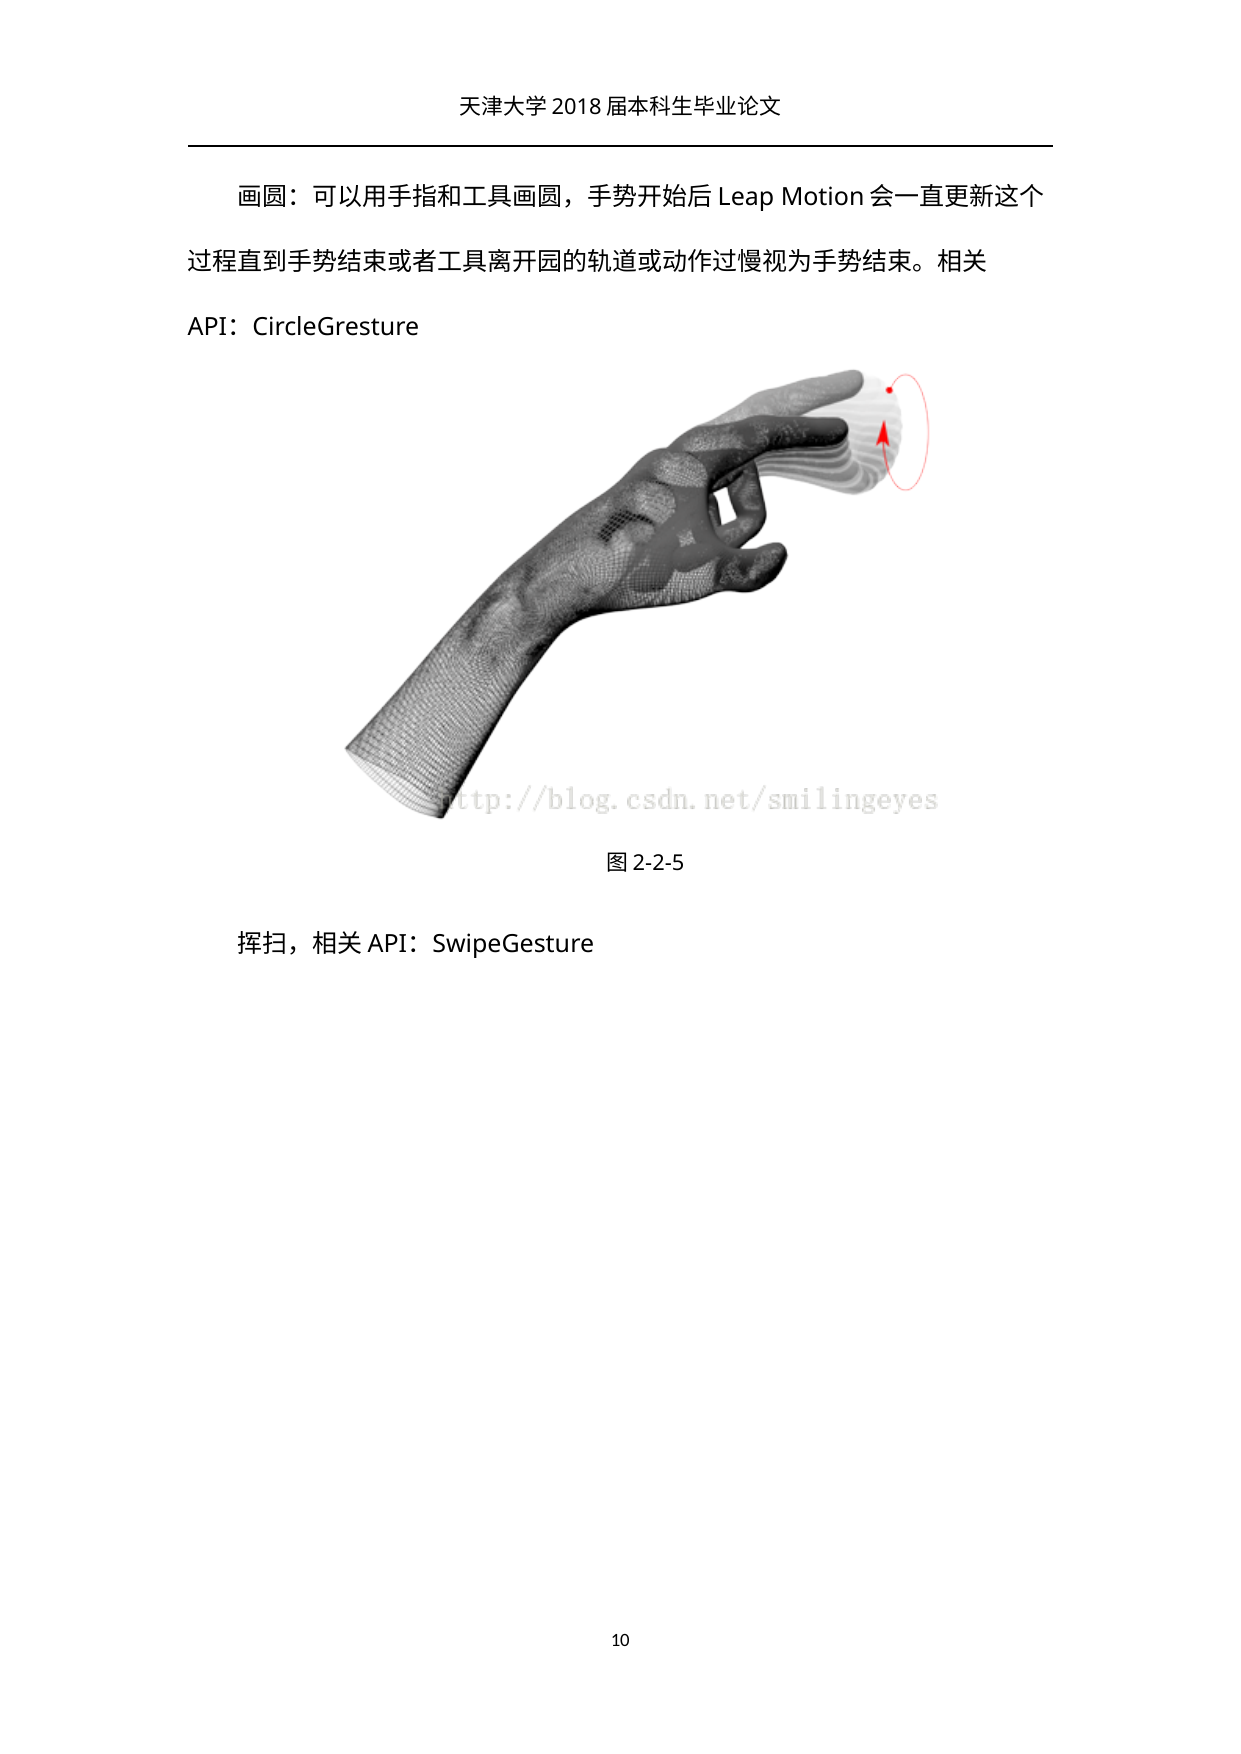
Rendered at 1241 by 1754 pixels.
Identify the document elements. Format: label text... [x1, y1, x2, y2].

text 图2-2-5 [187, 844, 1053, 877]
picture [332, 357, 958, 831]
text 挥扫，相关API：SwipeGesture [187, 909, 1053, 974]
text 画圆：可以用手指和工具画圆，手势开始后Leap Motion会一直更新这个过程直到手势结束或者工具离开园的轨道或动作过慢视为手势结束。相关API：CircleGresture [187, 162, 1053, 357]
